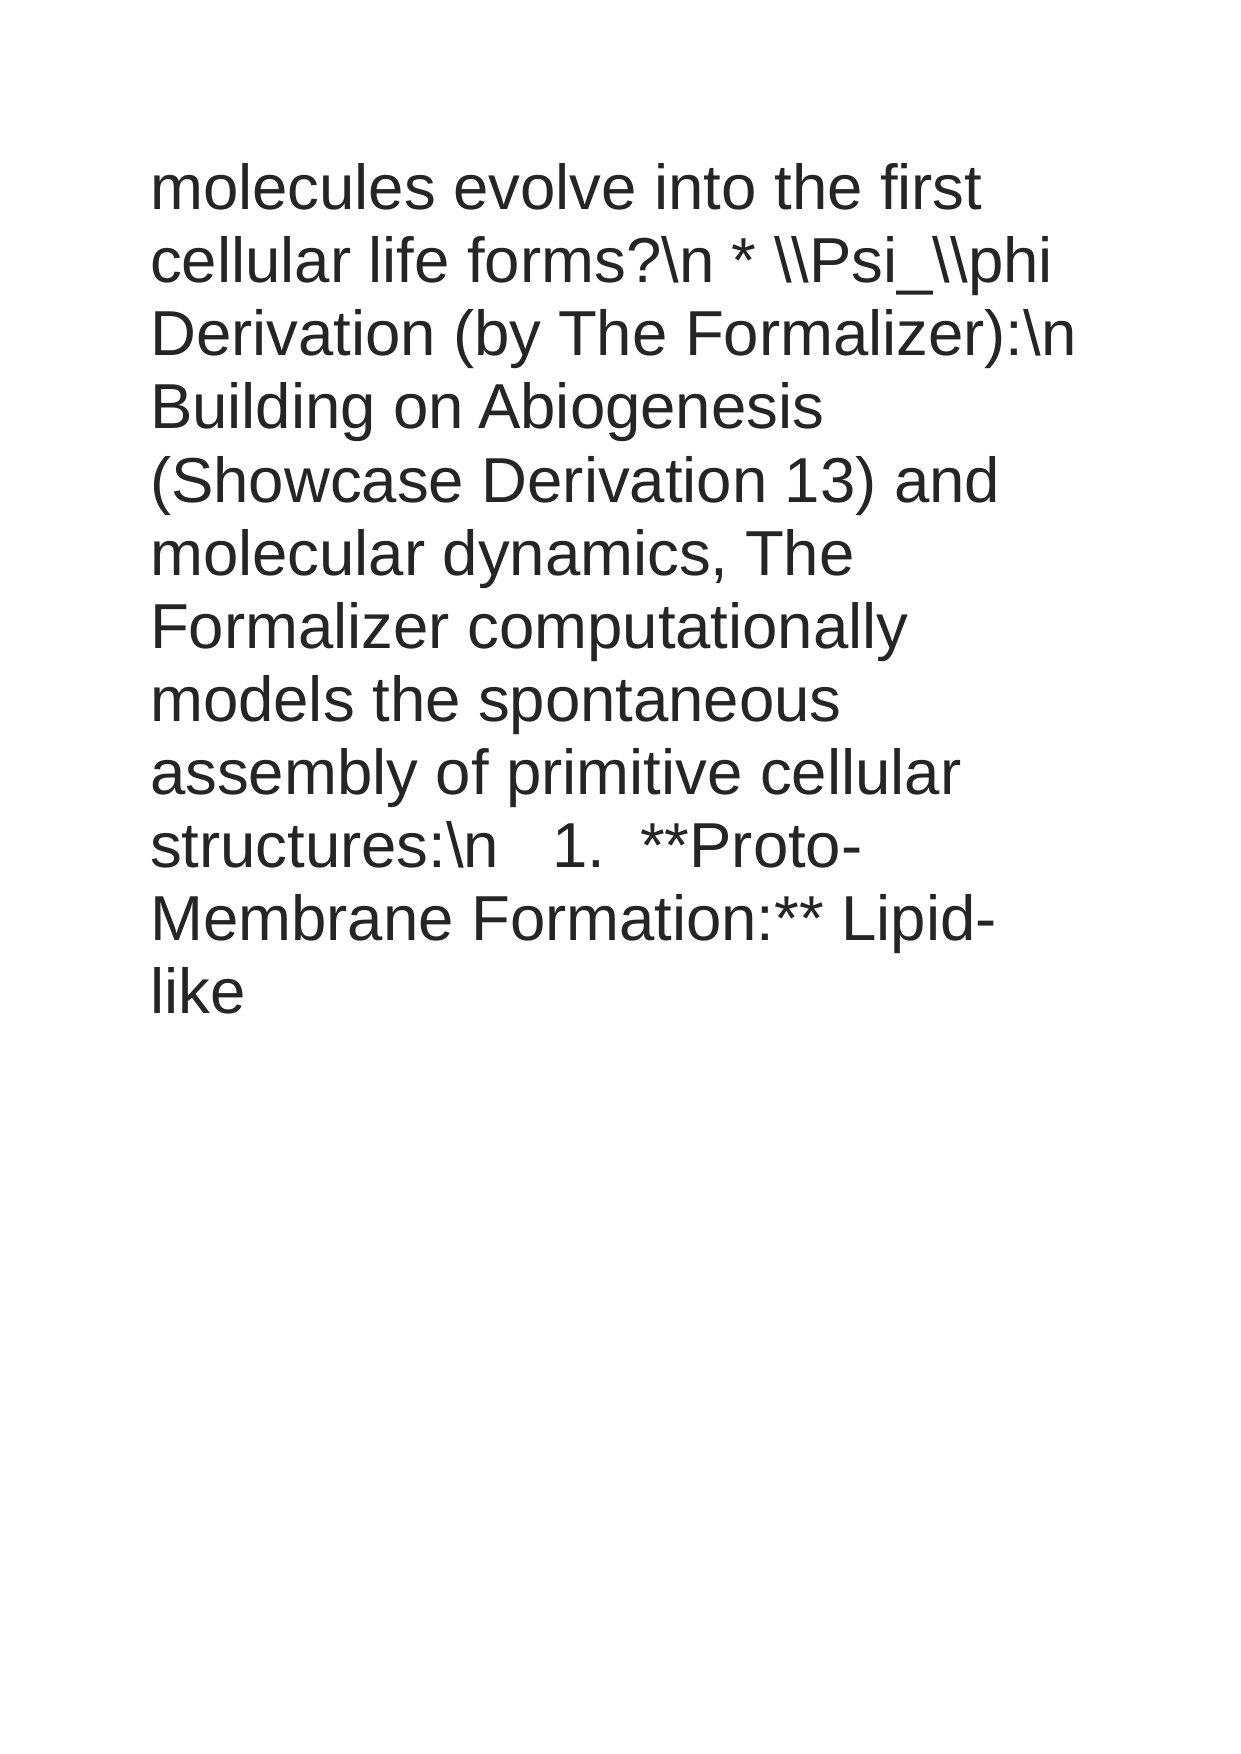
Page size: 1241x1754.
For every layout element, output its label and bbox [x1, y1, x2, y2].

text [150, 150, 1090, 1027]
